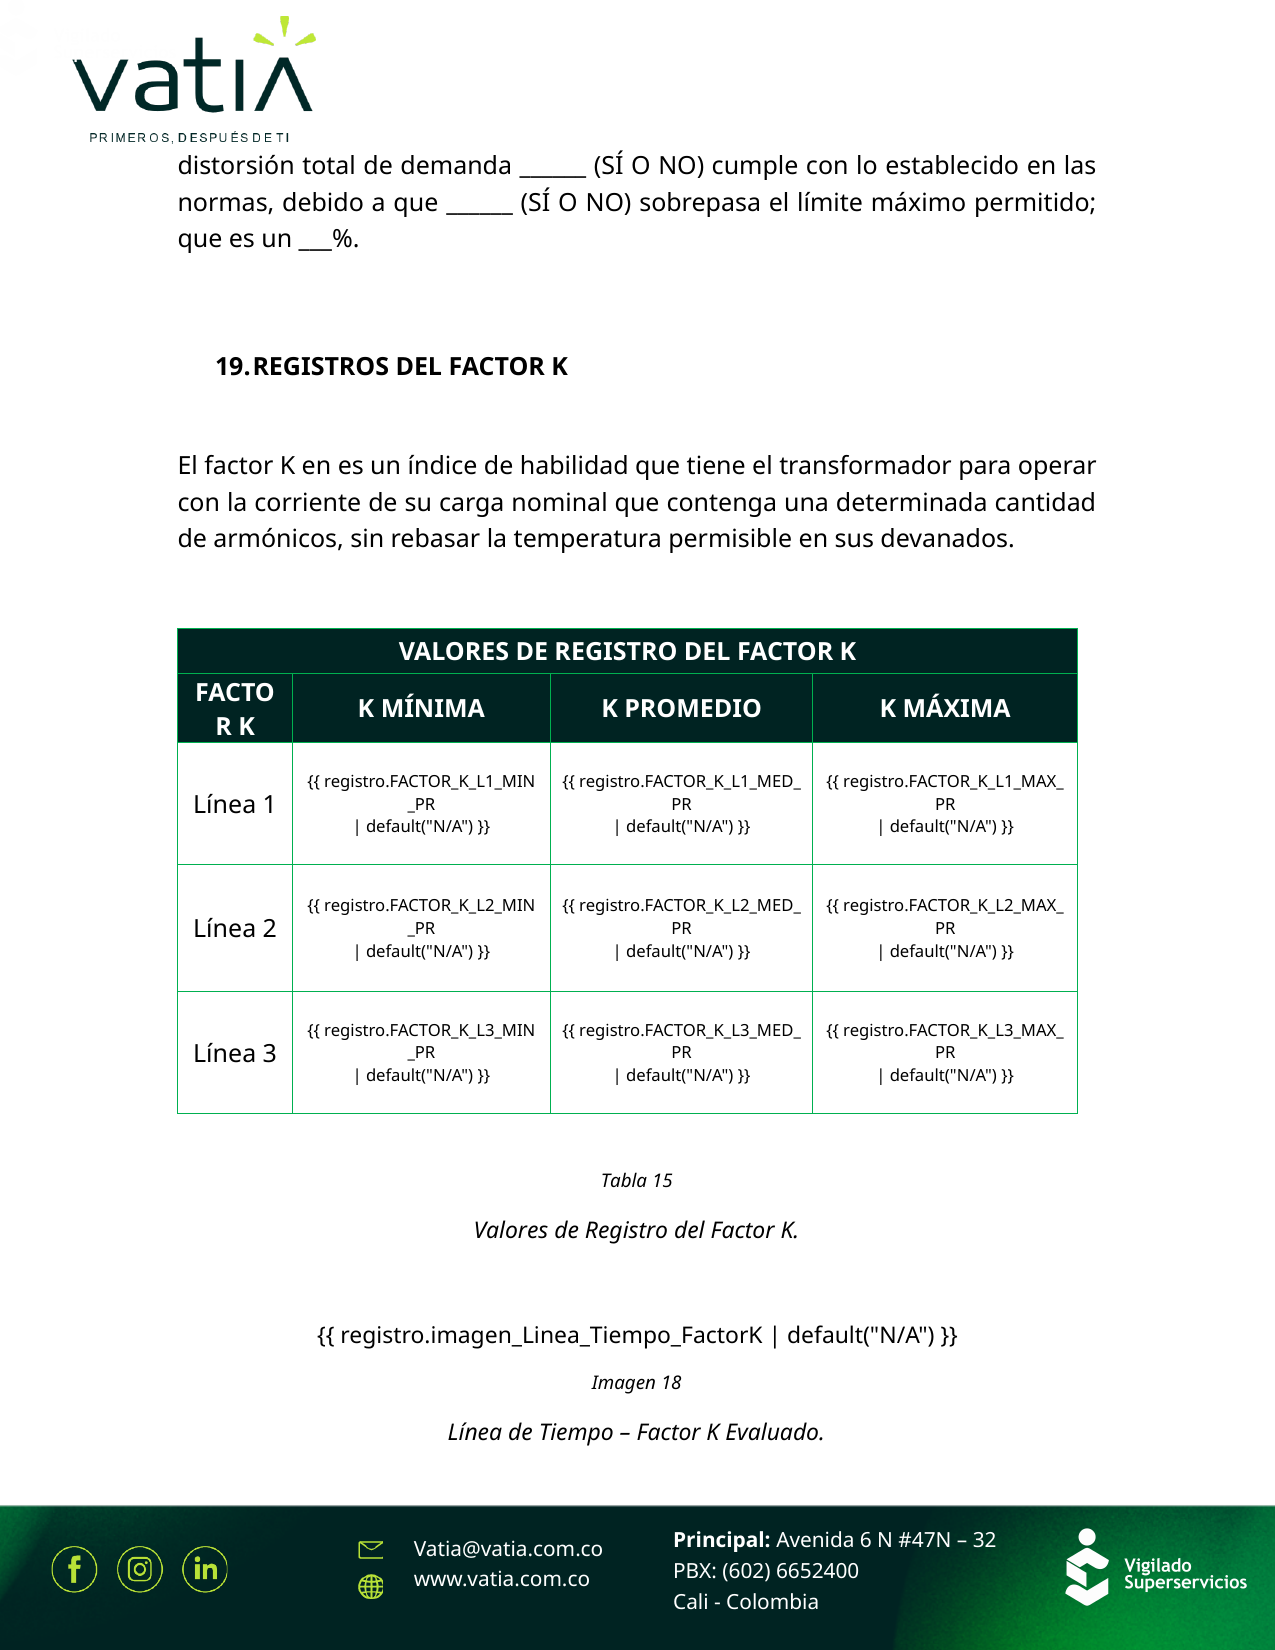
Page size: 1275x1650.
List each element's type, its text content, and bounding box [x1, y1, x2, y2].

table_cell {{ registro.FACTOR_K_L1_MIN_PR | default("N/A") }} [293, 743, 550, 864]
picture [0, 0, 1275, 1650]
text Imagen 18 [177, 1369, 1098, 1395]
table_cell {{ registro.FACTOR_K_L1_MED_PR | default("N/A") }} [551, 743, 812, 864]
text Valores de Registro del Factor K. [177, 1214, 1098, 1245]
table_cell K PROMEDIO [551, 674, 812, 742]
text Tabla 15 [177, 1167, 1098, 1193]
table_cell {{ registro.FACTOR_K_L3_MED_PR | default("N/A") }} [551, 992, 812, 1113]
text El factor K en es un índice de habilidad que tiene el transformador para operar con la corriente de su carga nominal que contenga una determinada cantidad de armónicos, sin rebasar la temperatura permisible en sus devanados. [177, 447, 1098, 555]
table_cell {{ registro.FACTOR_K_L2_MED_PR | default("N/A") }} [551, 865, 812, 991]
text Línea de Tiempo – Factor K Evaluado. [177, 1416, 1098, 1447]
table_cell Línea 3 [178, 992, 292, 1113]
table_cell Línea 1 [178, 743, 292, 864]
table_cell {{ registro.FACTOR_K_L3_MIN_PR | default("N/A") }} [293, 992, 550, 1113]
table_cell {{ registro.FACTOR_K_L2_MAX_PR | default("N/A") }} [813, 865, 1077, 991]
table_cell K MÍNIMA [293, 674, 550, 742]
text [177, 148, 1098, 255]
text {{ registro.imagen_Linea_Tiempo_FactorK | default("N/A") }} [177, 1319, 1098, 1350]
table_cell FACTOR K [178, 674, 292, 742]
table_cell Línea 2 [178, 865, 292, 991]
table_cell {{ registro.FACTOR_K_L2_MIN_PR | default("N/A") }} [293, 865, 550, 991]
table_cell K MÁXIMA [813, 674, 1077, 742]
table_cell {{ registro.FACTOR_K_L1_MAX_PR | default("N/A") }} [813, 743, 1077, 864]
table_header VALORES DE REGISTRO DEL FACTOR K [178, 629, 1077, 673]
table_cell {{ registro.FACTOR_K_L3_MAX_PR | default("N/A") }} [813, 992, 1077, 1113]
subtitle REGISTROS DEL FACTOR K [215, 349, 1098, 383]
